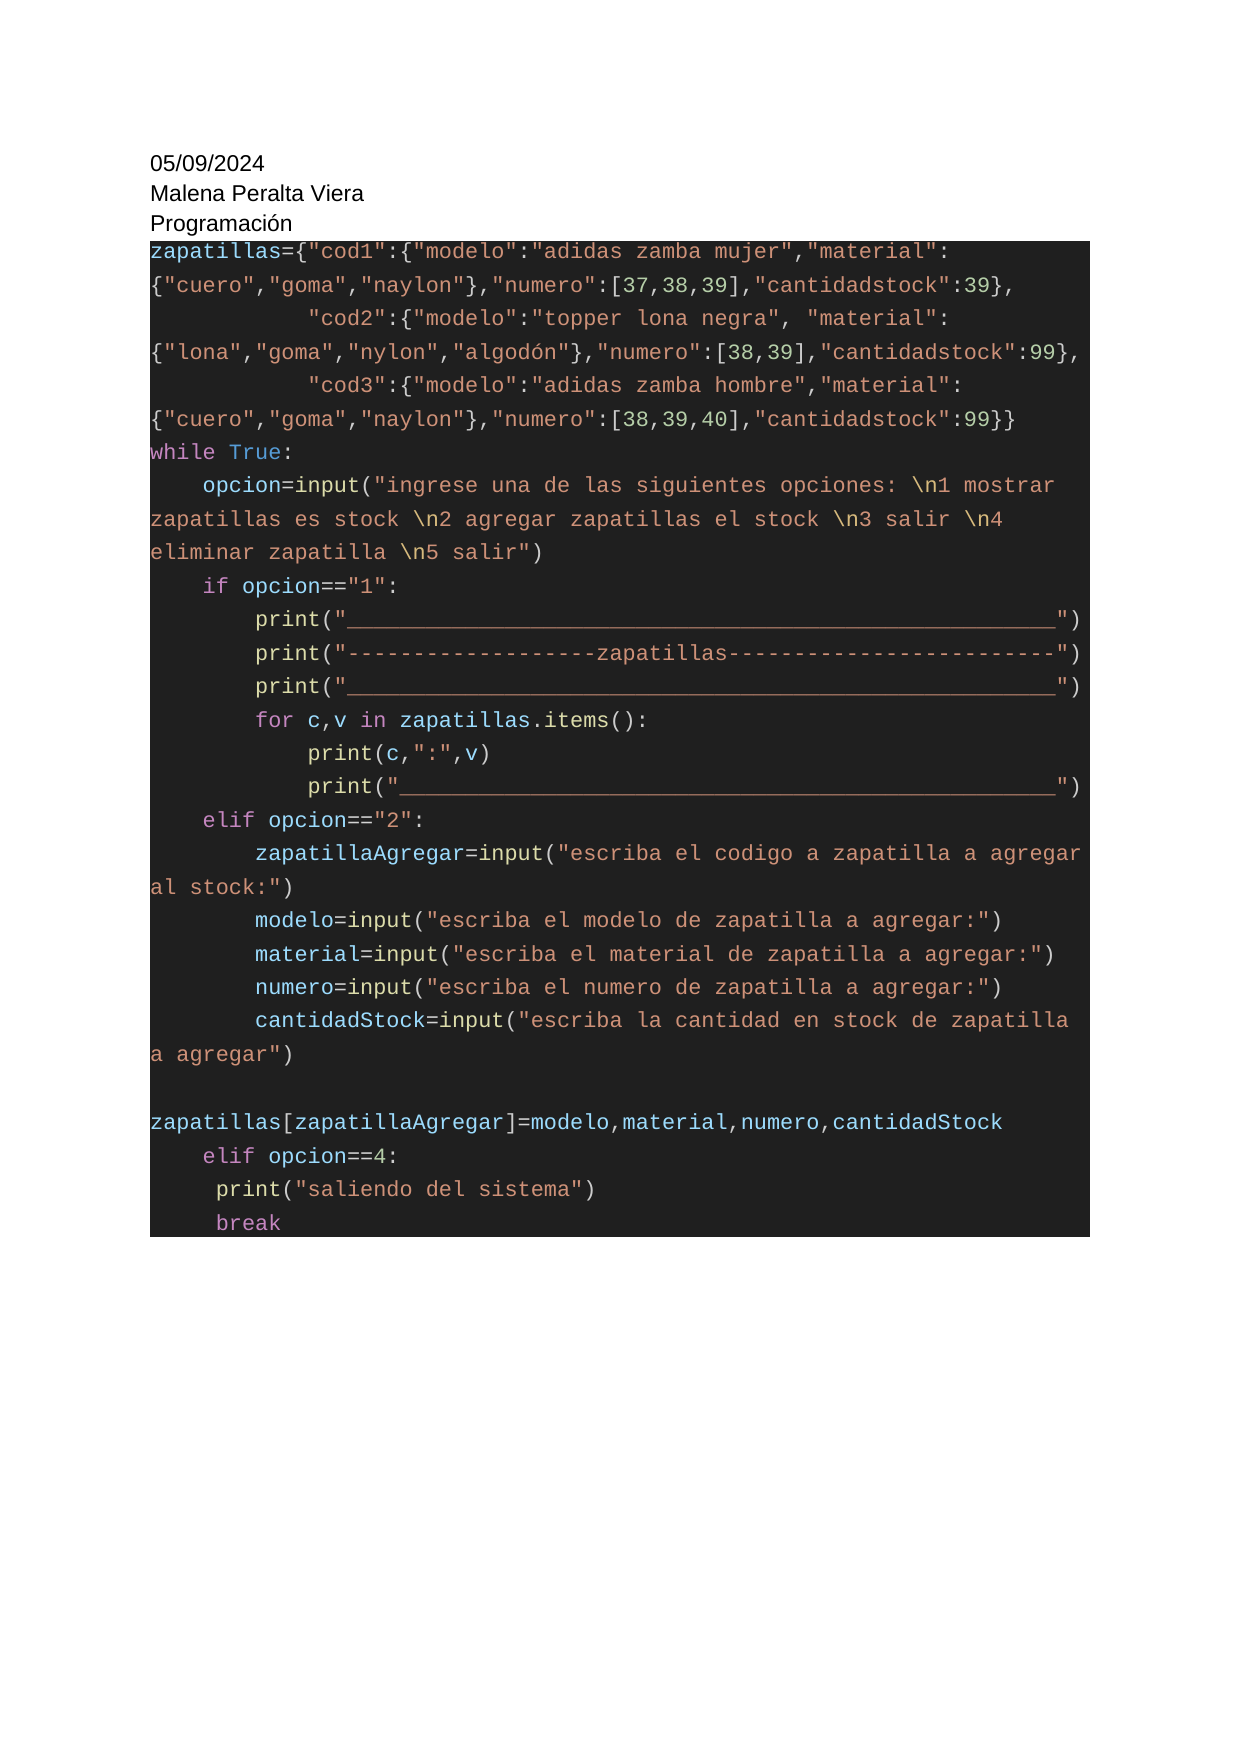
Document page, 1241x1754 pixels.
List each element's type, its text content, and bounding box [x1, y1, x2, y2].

text print("__________________________________________________") [150, 776, 1090, 800]
text zapatillas={"cod1":{"modelo":"adidas zamba mujer","material":{"cuero","goma","naylon"},"numero":[37,38,39],"cantidadstock":39}, [150, 241, 1090, 299]
text print("saliendo del sistema") [150, 1178, 1090, 1203]
text 05/09/2024 [150, 150, 1090, 176]
text opcion=input("ingrese una de las siguientes opciones: \n1 mostrar zapatillas es stock \n2 agregar zapatillas el stock \n3 salir \n4 eliminar zapatilla \n5 salir") [150, 475, 1090, 566]
text elif opcion=="2": [150, 809, 1090, 834]
text modelo=input("escriba el modelo de zapatilla a agregar:") [150, 909, 1090, 934]
text if opcion=="1": [150, 575, 1090, 600]
text elif opcion==4: [150, 1145, 1090, 1170]
text "cod3":{"modelo":"adidas zamba hombre","material":{"cuero","goma","naylon"},"numero":[38,39,40],"cantidadstock":99}} [150, 374, 1090, 433]
text "cod2":{"modelo":"topper lona negra", "material":{"lona","goma","nylon","algodón"},"numero":[38,39],"cantidadstock":99}, [150, 307, 1090, 366]
text numero=input("escriba el numero de zapatilla a agregar:") [150, 976, 1090, 1001]
text while True: [150, 441, 1090, 466]
text print("______________________________________________________") [150, 675, 1090, 700]
text Malena Peralta Viera [150, 180, 1090, 207]
text print("-------------------zapatillas-------------------------") [150, 642, 1090, 667]
text print(c,":",v) [150, 742, 1090, 767]
text break [150, 1212, 1090, 1237]
text Programación [150, 210, 1090, 237]
text for c,v in zapatillas.items(): [150, 709, 1090, 733]
text cantidadStock=input("escriba la cantidad en stock de zapatilla a agregar") [150, 1010, 1090, 1068]
text zapatillaAgregar=input("escriba el codigo a zapatilla a agregar al stock:") [150, 842, 1090, 901]
text zapatillas[zapatillaAgregar]=modelo,material,numero,cantidadStock [150, 1077, 1090, 1136]
text print("______________________________________________________") [150, 608, 1090, 633]
text material=input("escriba el material de zapatilla a agregar:") [150, 943, 1090, 968]
